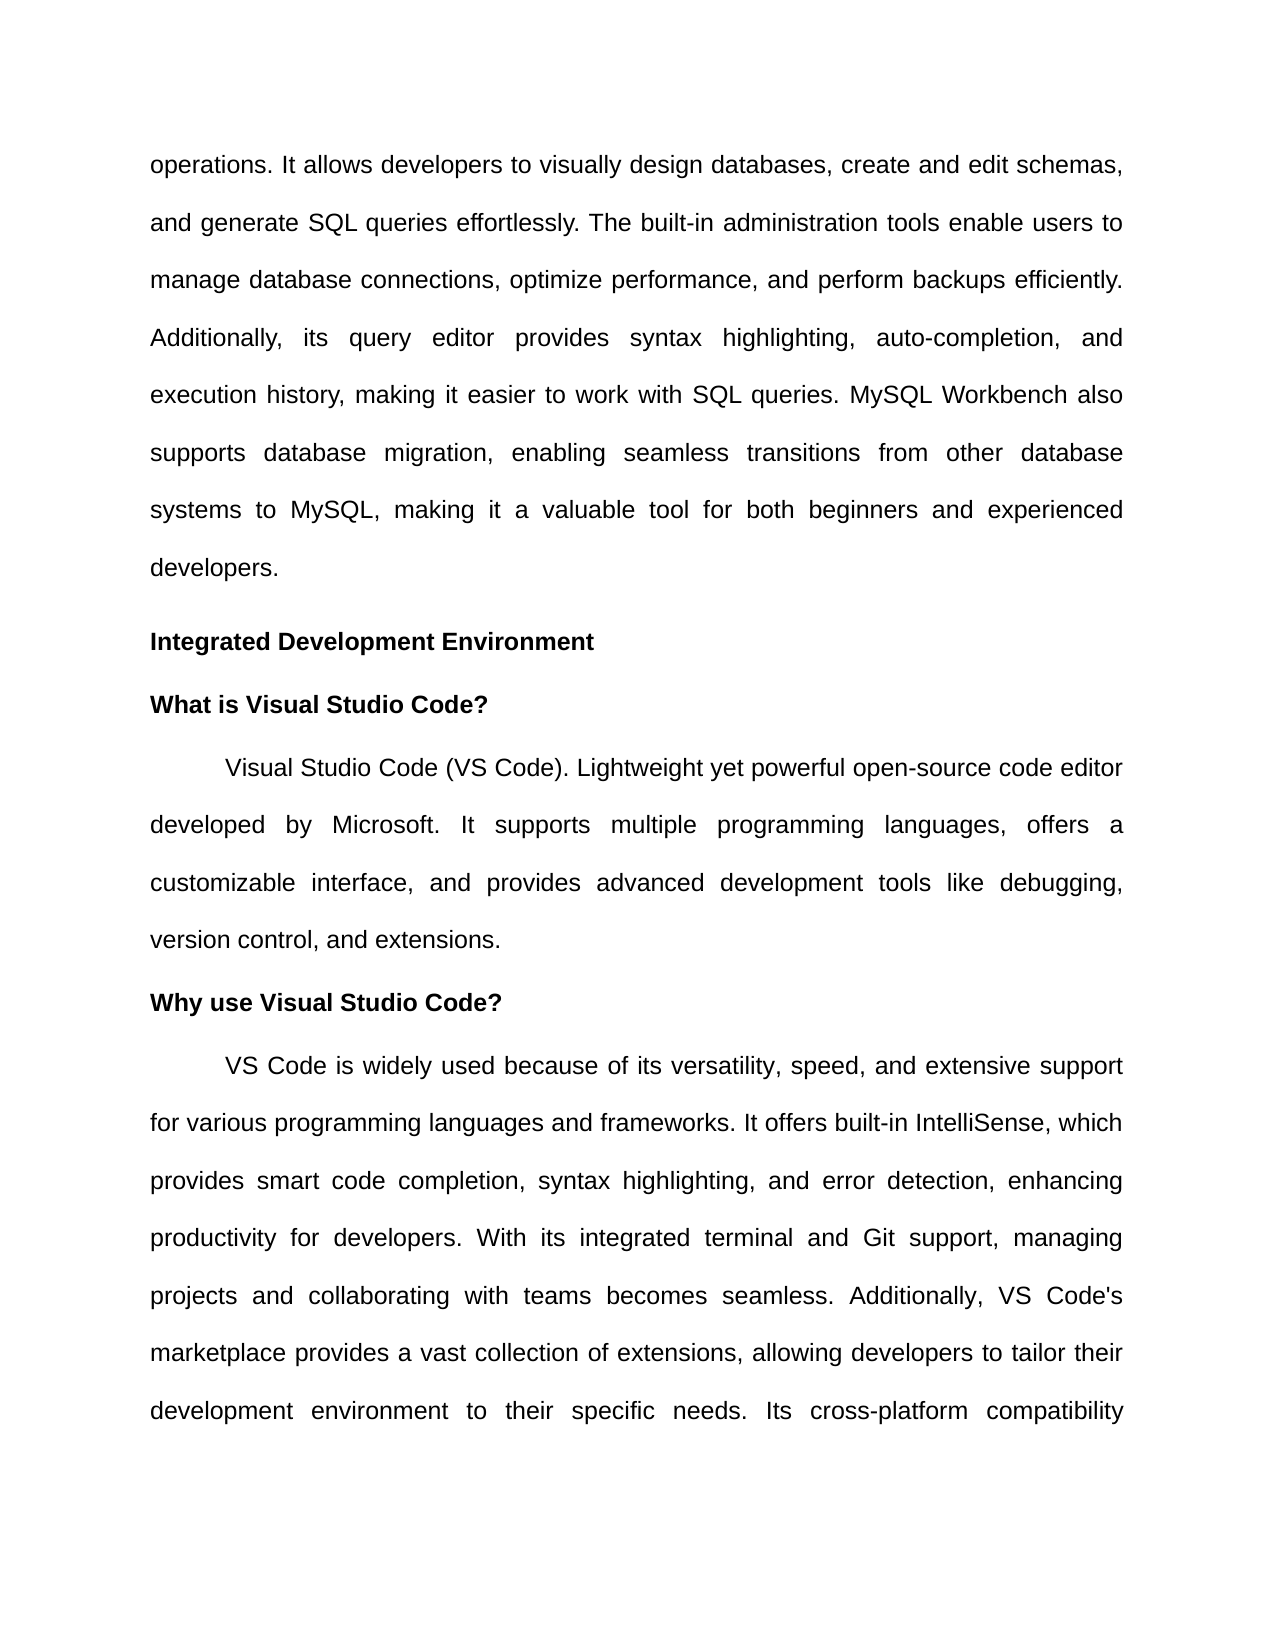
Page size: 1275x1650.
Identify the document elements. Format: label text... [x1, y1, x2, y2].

text What is Visual Studio Code? [150, 689, 1125, 718]
text Integrated Development Environment [150, 627, 1125, 655]
text Visual Studio Code (VS Code). Lightweight yet powerful open-source code editor developed by Microsoft. It supports multiple programming languages, offers a customizable interface, and provides advanced development tools like debugging, version control, and extensions. [150, 752, 1125, 954]
text Why use Visual Studio Code? [150, 988, 1125, 1017]
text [150, 150, 1125, 581]
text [150, 1051, 1125, 1424]
